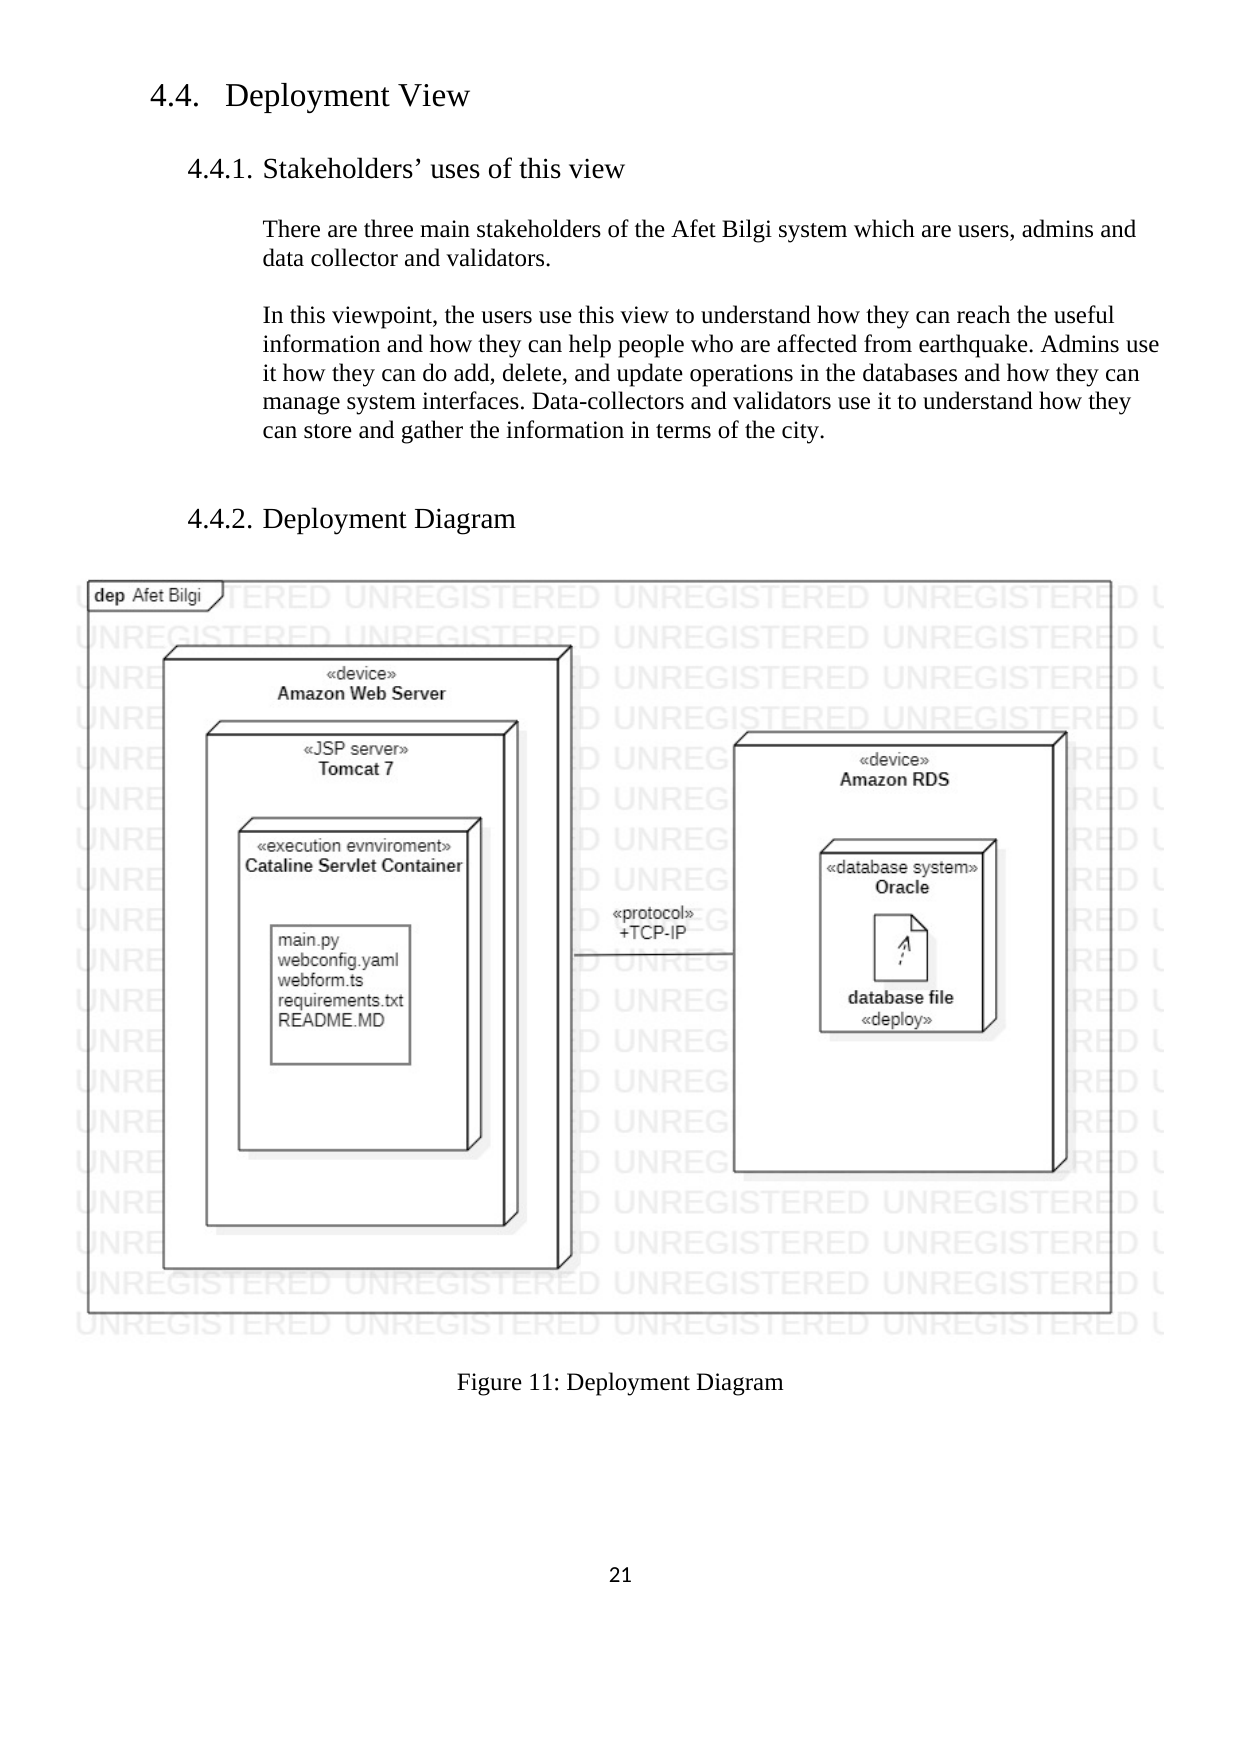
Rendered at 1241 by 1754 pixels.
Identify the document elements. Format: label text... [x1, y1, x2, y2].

picture [75, 568, 1164, 1367]
list There are three main stakeholders of the Afet Bilgi system which are users, admins and data collector and validators. [262, 214, 1165, 271]
text Deployment View [150, 75, 1165, 113]
text Deployment Diagram [187, 501, 1165, 535]
list In this viewpoint, the users use this view to understand how they can reach the useful information and how they can help people who are affected from earthquake. Admins use it how they can do add, delete, and update operations in the databases and how they can manage system interfaces. Data-collectors and validators use it to understand how they can store and gather the information in terms of the city. [262, 300, 1165, 444]
text Figure 11: Deployment Diagram [75, 1367, 1165, 1396]
text Stakeholders’ uses of this view [187, 152, 1165, 185]
